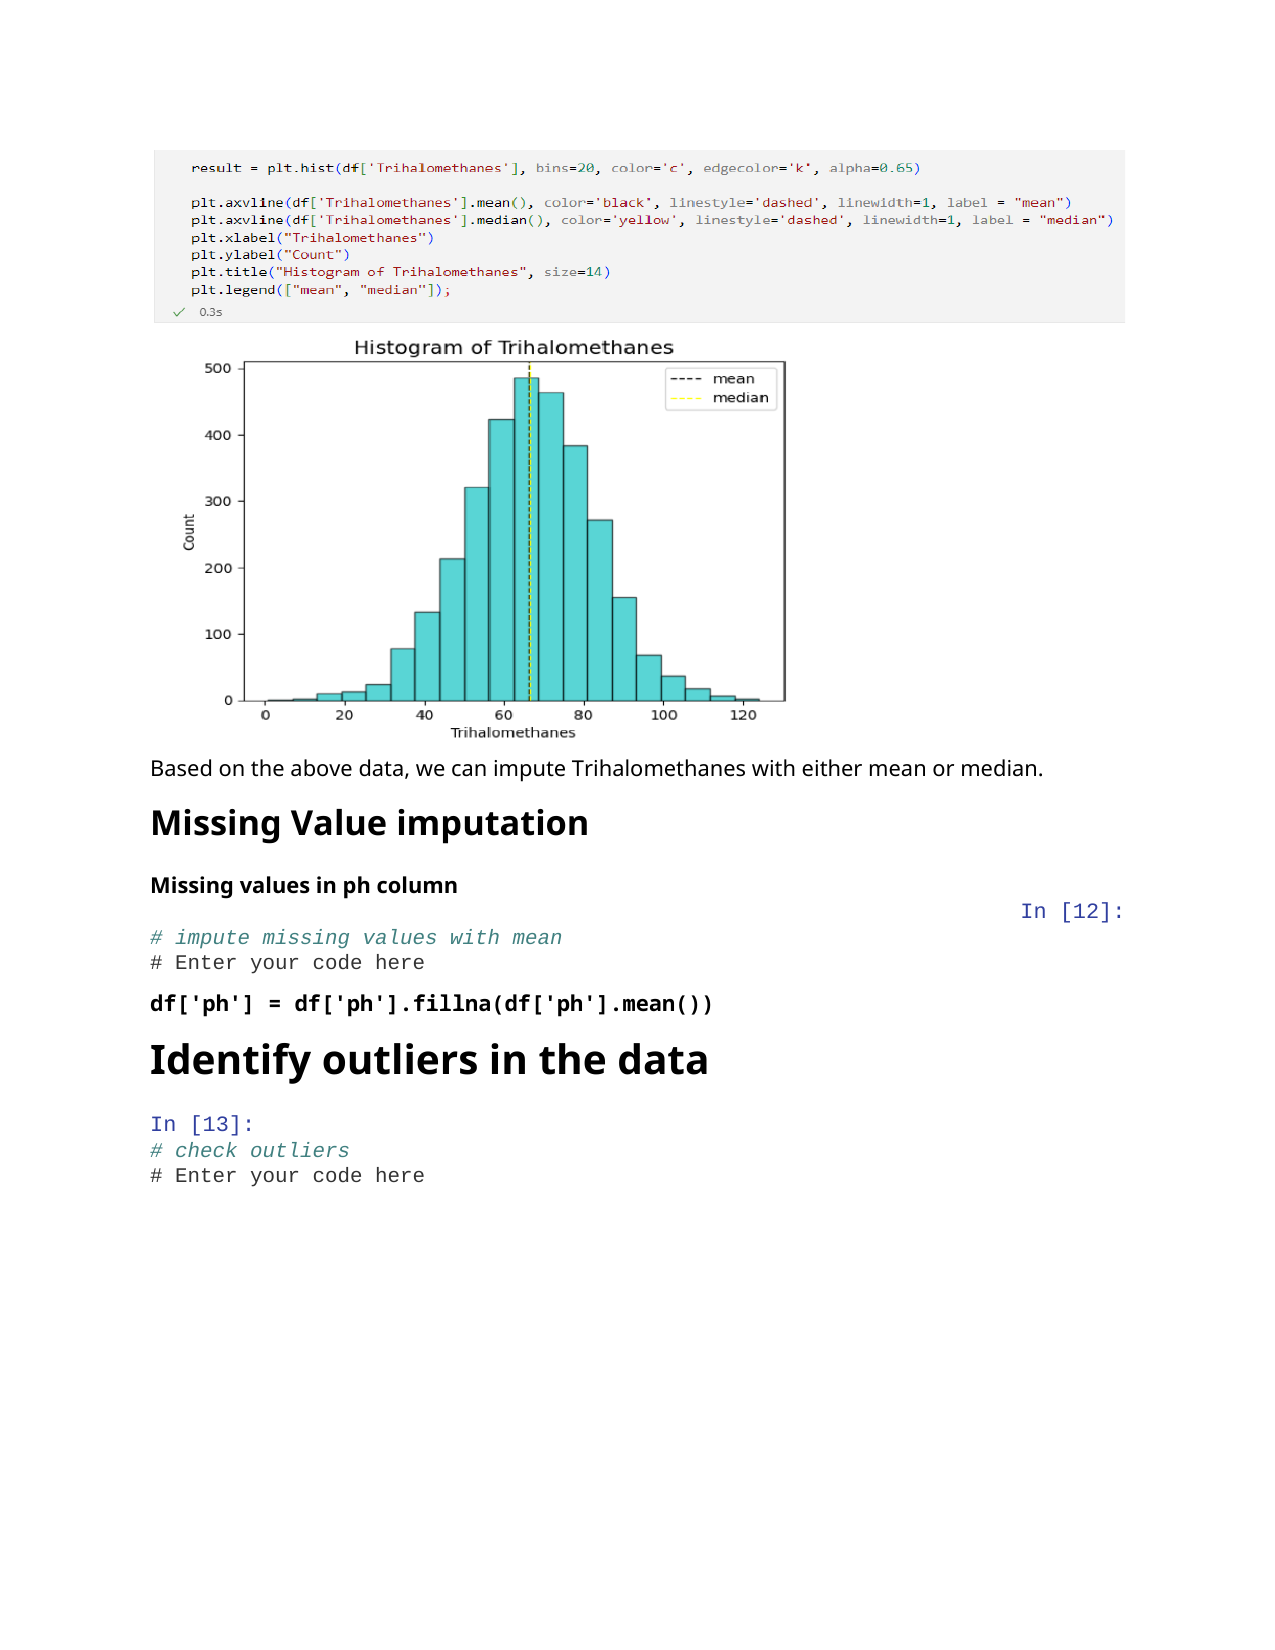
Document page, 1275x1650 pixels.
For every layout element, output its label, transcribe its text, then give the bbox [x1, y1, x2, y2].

text Missing Value imputation [150, 798, 1125, 845]
text # impute missing values with mean [150, 927, 1125, 950]
text # Enter your code here [150, 952, 1125, 976]
text In [13]: [150, 1113, 1125, 1138]
text In [12]: [150, 900, 1125, 925]
picture [150, 150, 1125, 753]
text Missing values in ph column [150, 870, 1125, 900]
text # check outliers [150, 1140, 1125, 1163]
text Identify outliers in the data [150, 1031, 1125, 1086]
text Based on the above data, we can impute Trihalomethanes with either mean or median. [150, 753, 1125, 782]
text # Enter your code here [150, 1165, 1125, 1189]
text df['ph'] = df['ph'].fillna(df['ph'].mean()) [150, 988, 1125, 1017]
